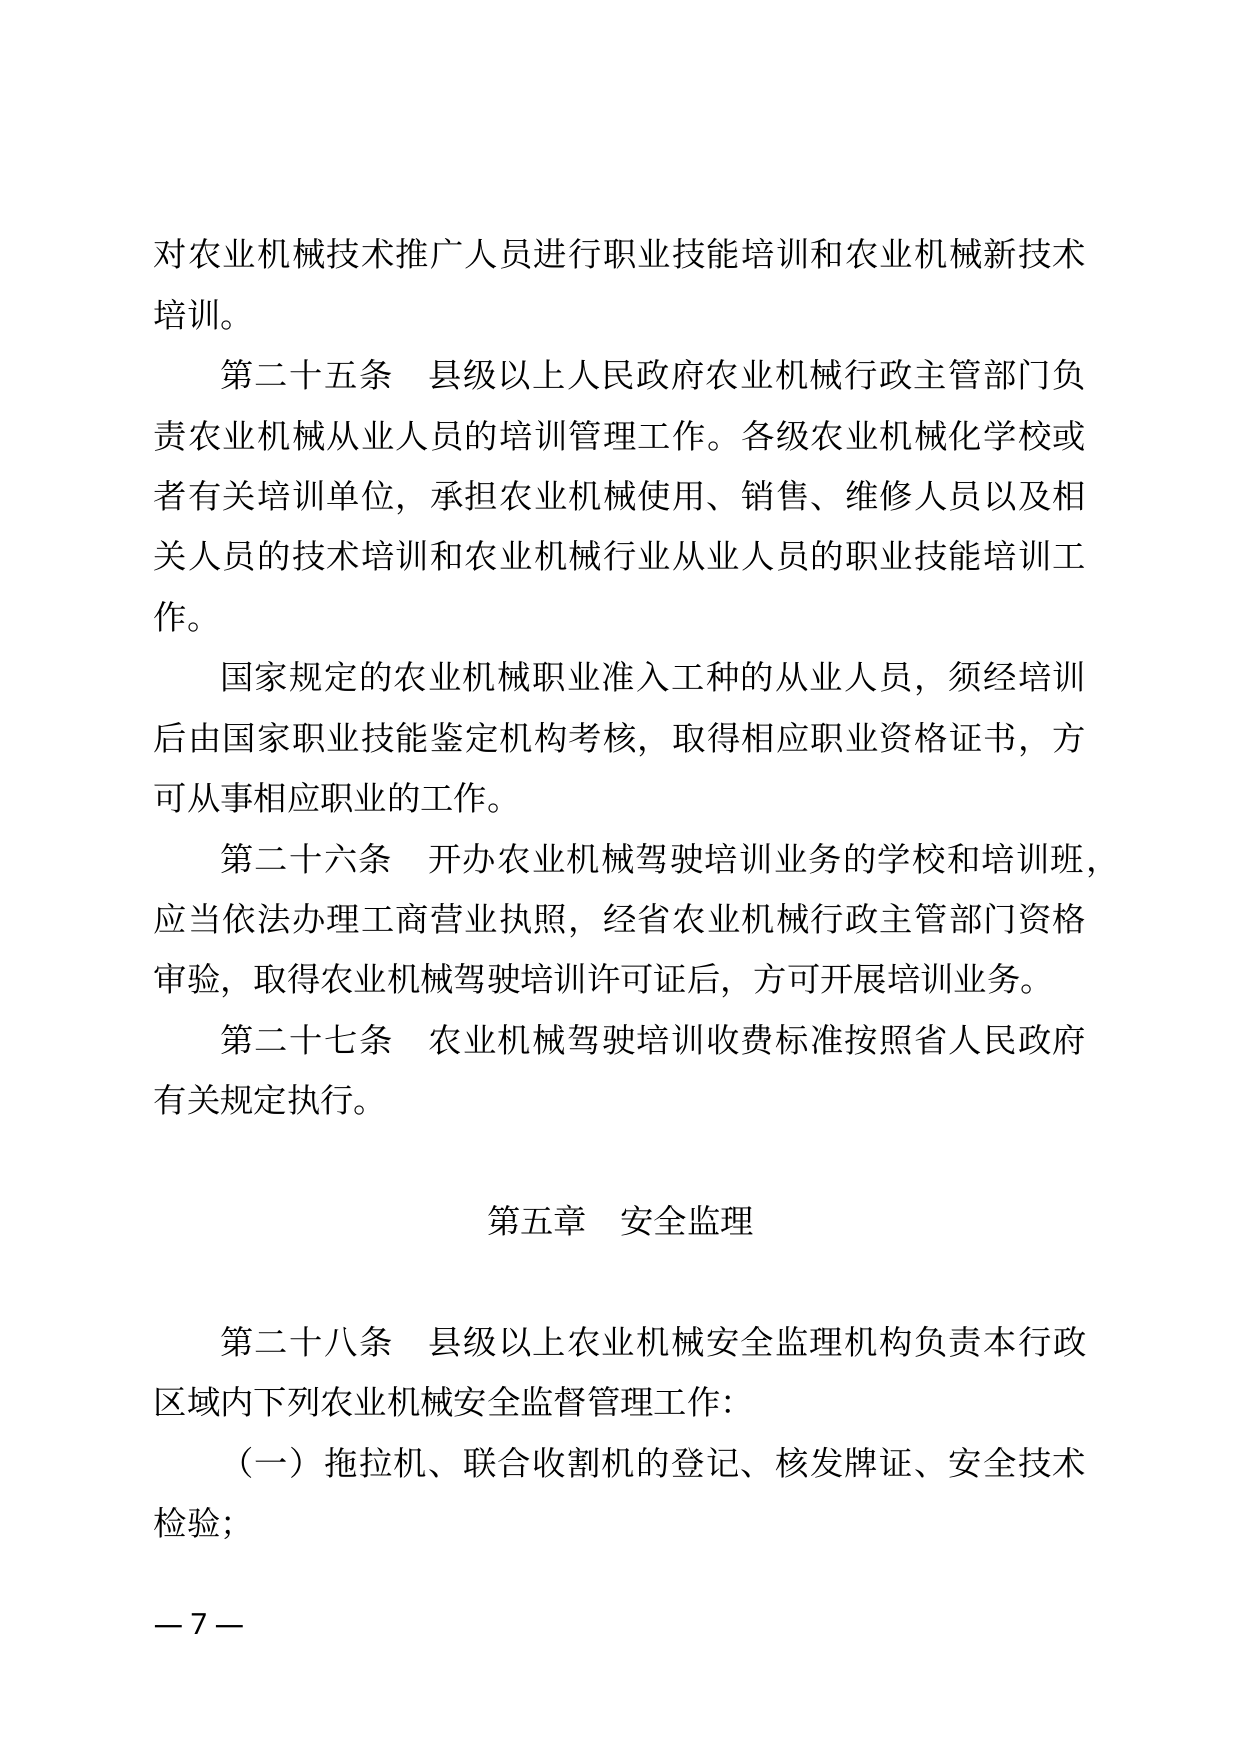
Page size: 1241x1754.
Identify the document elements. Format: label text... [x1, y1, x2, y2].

text 第五章 安全监理 [153, 1185, 1087, 1246]
text 第二十五条 县级以上人民政府农业机械行政主管部门负责农业机械从业人员的培训管理工作。各级农业机械化学校或者有关培训单位，承担农业机械使用、销售、维修人员以及相关人员的技术培训和农业机械行业从业人员的职业技能培训工作。 [153, 339, 1087, 641]
text 国家规定的农业机械职业准入工种的从业人员，须经培训后由国家职业技能鉴定机构考核，取得相应职业资格证书，方可从事相应职业的工作。 [153, 641, 1087, 823]
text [153, 218, 1087, 339]
text （一）拖拉机、联合收割机的登记、核发牌证、安全技术检验； [153, 1427, 1087, 1548]
text 第二十六条 开办农业机械驾驶培训业务的学校和培训班，应当依法办理工商营业执照，经省农业机械行政主管部门资格审验，取得农业机械驾驶培训许可证后，方可开展培训业务。 [153, 823, 1087, 1004]
text 第二十八条 县级以上农业机械安全监理机构负责本行政区域内下列农业机械安全监督管理工作： [153, 1306, 1087, 1427]
text 第二十七条 农业机械驾驶培训收费标准按照省人民政府有关规定执行。 [153, 1004, 1087, 1125]
